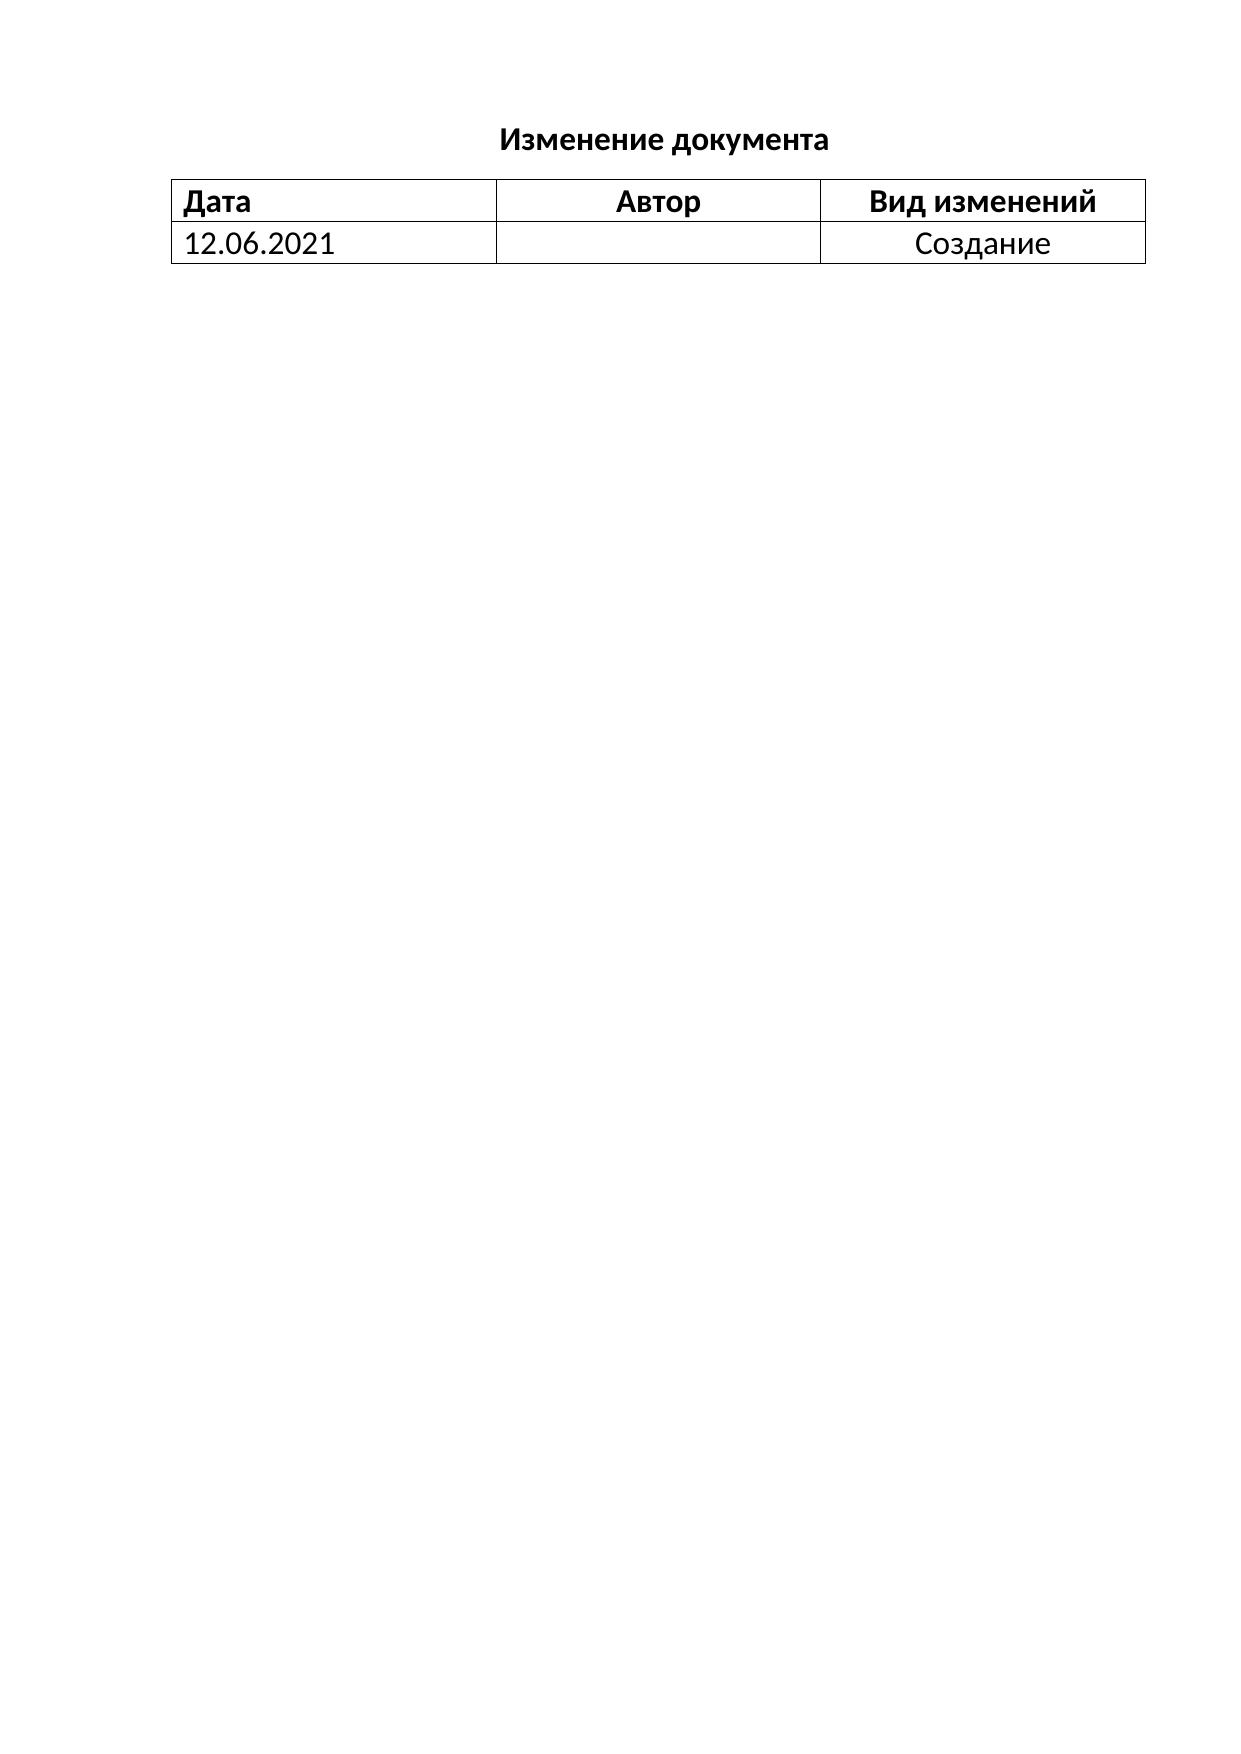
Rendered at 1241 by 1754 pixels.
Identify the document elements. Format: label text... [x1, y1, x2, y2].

table_header Дата [172, 180, 496, 221]
text Изменение документа [177, 118, 1152, 159]
table_cell [497, 222, 820, 263]
table_cell Создание [821, 222, 1145, 263]
table_cell 12.06.2021 [172, 222, 496, 263]
table_header Автор [497, 180, 820, 221]
table_header Вид изменений [821, 180, 1145, 221]
